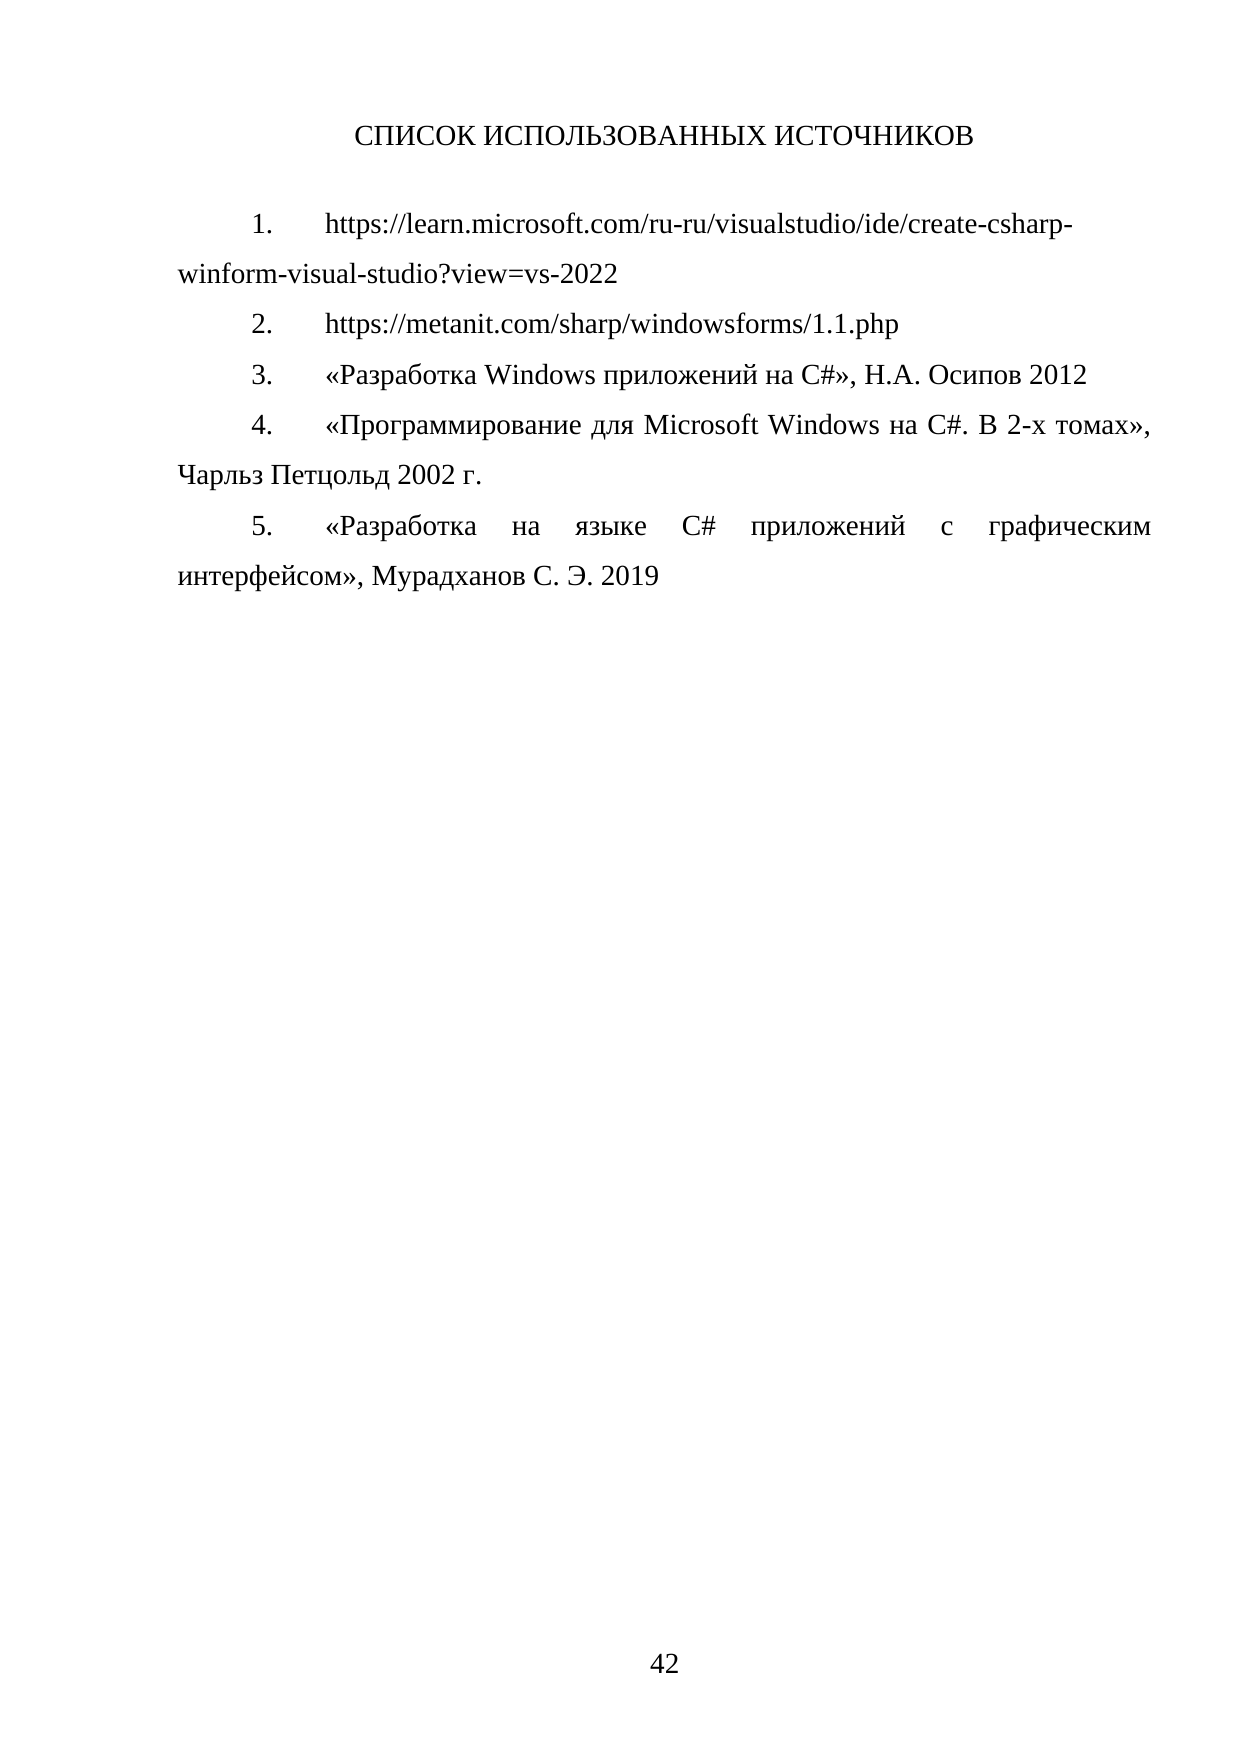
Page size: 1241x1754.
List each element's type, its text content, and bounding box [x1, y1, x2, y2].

list https://metanit.com/sharp/windowsforms/1.1.php [177, 307, 1152, 340]
list https://learn.microsoft.com/ru-ru/visualstudio/ide/create-csharp-winform-visual-studio?view=vs-2022 [177, 206, 1152, 290]
list «Разработка Windows приложений на C#», Н.А. Осипов 2012 [177, 357, 1152, 390]
text СПИСОК ИСПОЛЬЗОВАННЫХ ИСТОЧНИКОВ [177, 118, 1152, 152]
list «Программирование для Microsoft Windows на С#. В 2-х томах», Чарльз Петцольд 2002 г. [177, 407, 1152, 491]
list «Разработка на языке C# приложений с графическим интерфейсом», Мурадханов С. Э. 2019 [177, 508, 1152, 592]
